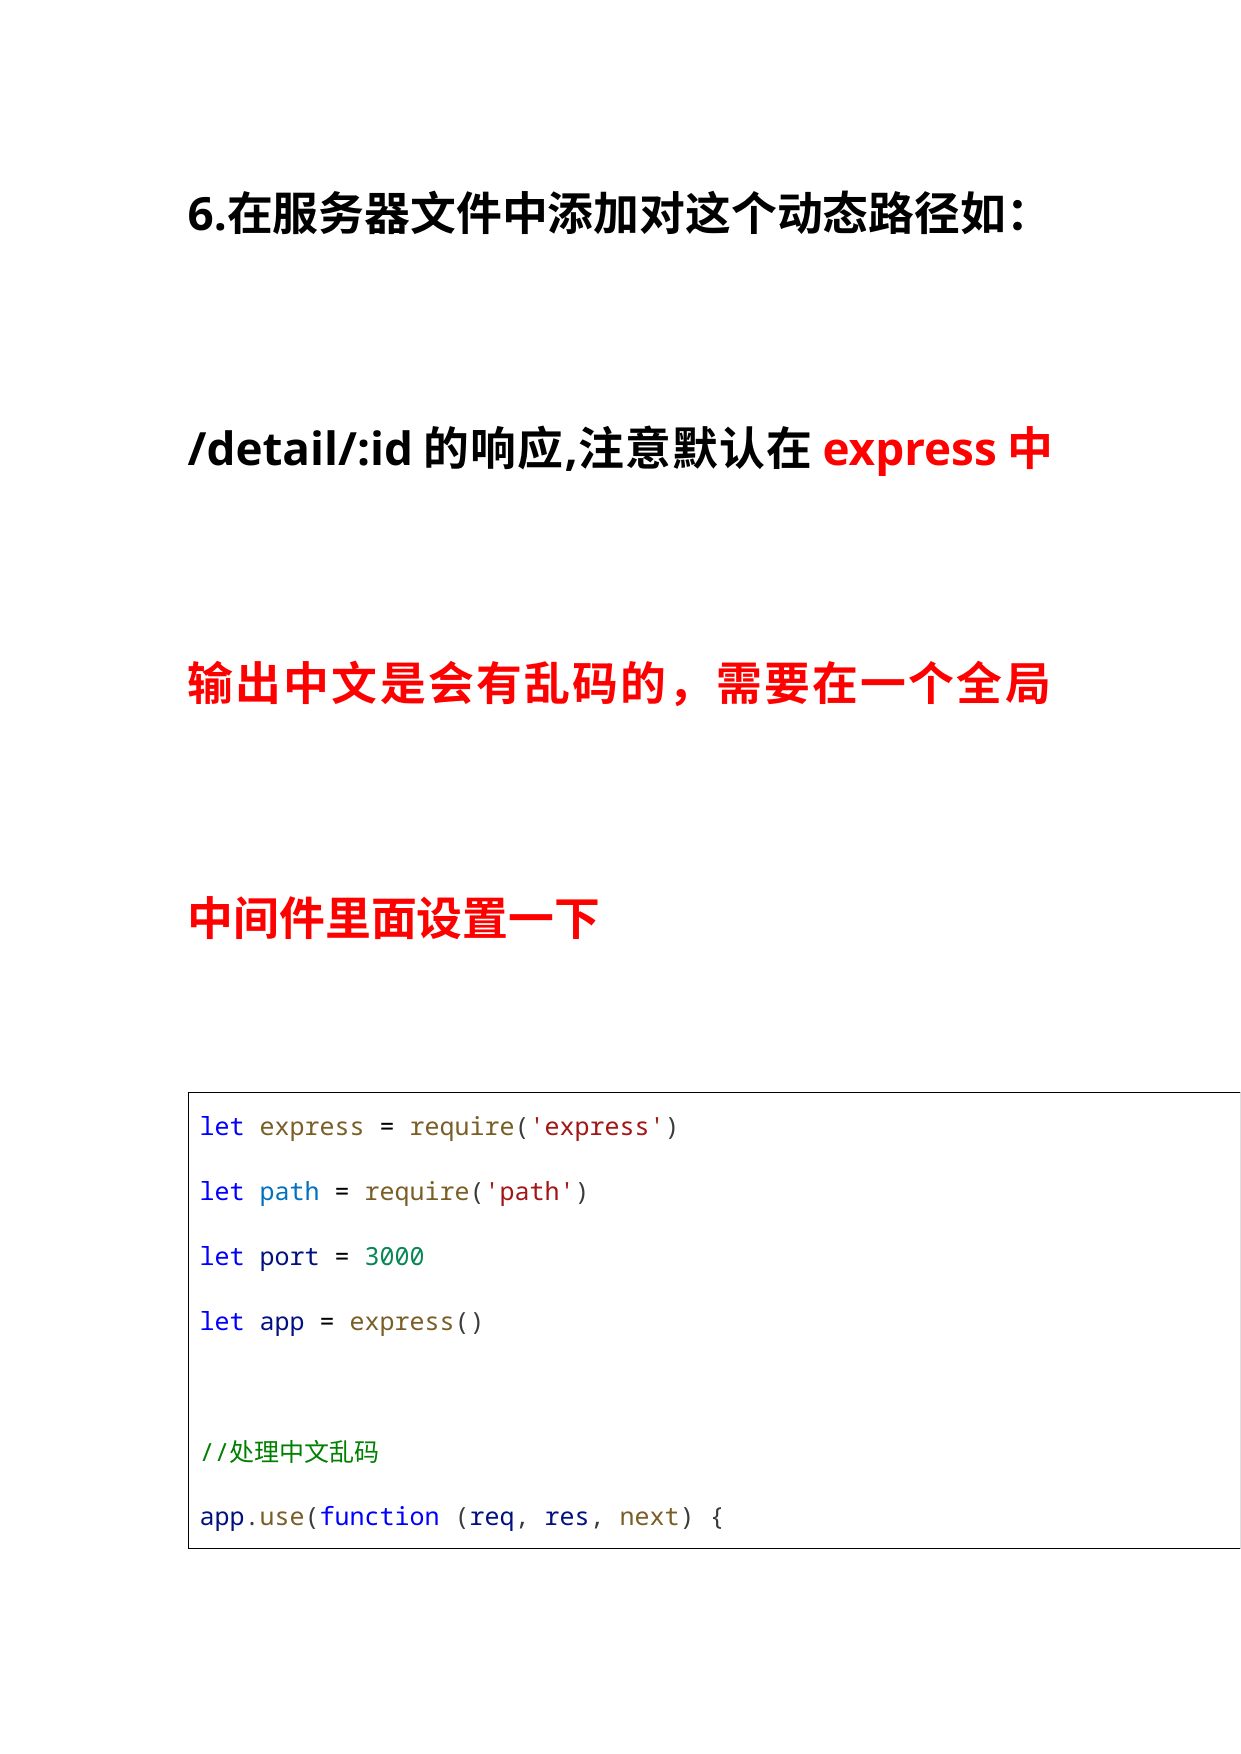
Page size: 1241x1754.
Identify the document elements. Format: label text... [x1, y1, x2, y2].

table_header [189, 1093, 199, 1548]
subtitle 6.在服务器文件中添加对这个动态路径如：/detail/:id的响应,注意默认在express中输出中文是会有乱码的，需要在一个全局中间件里面设置一下 [187, 162, 1053, 964]
